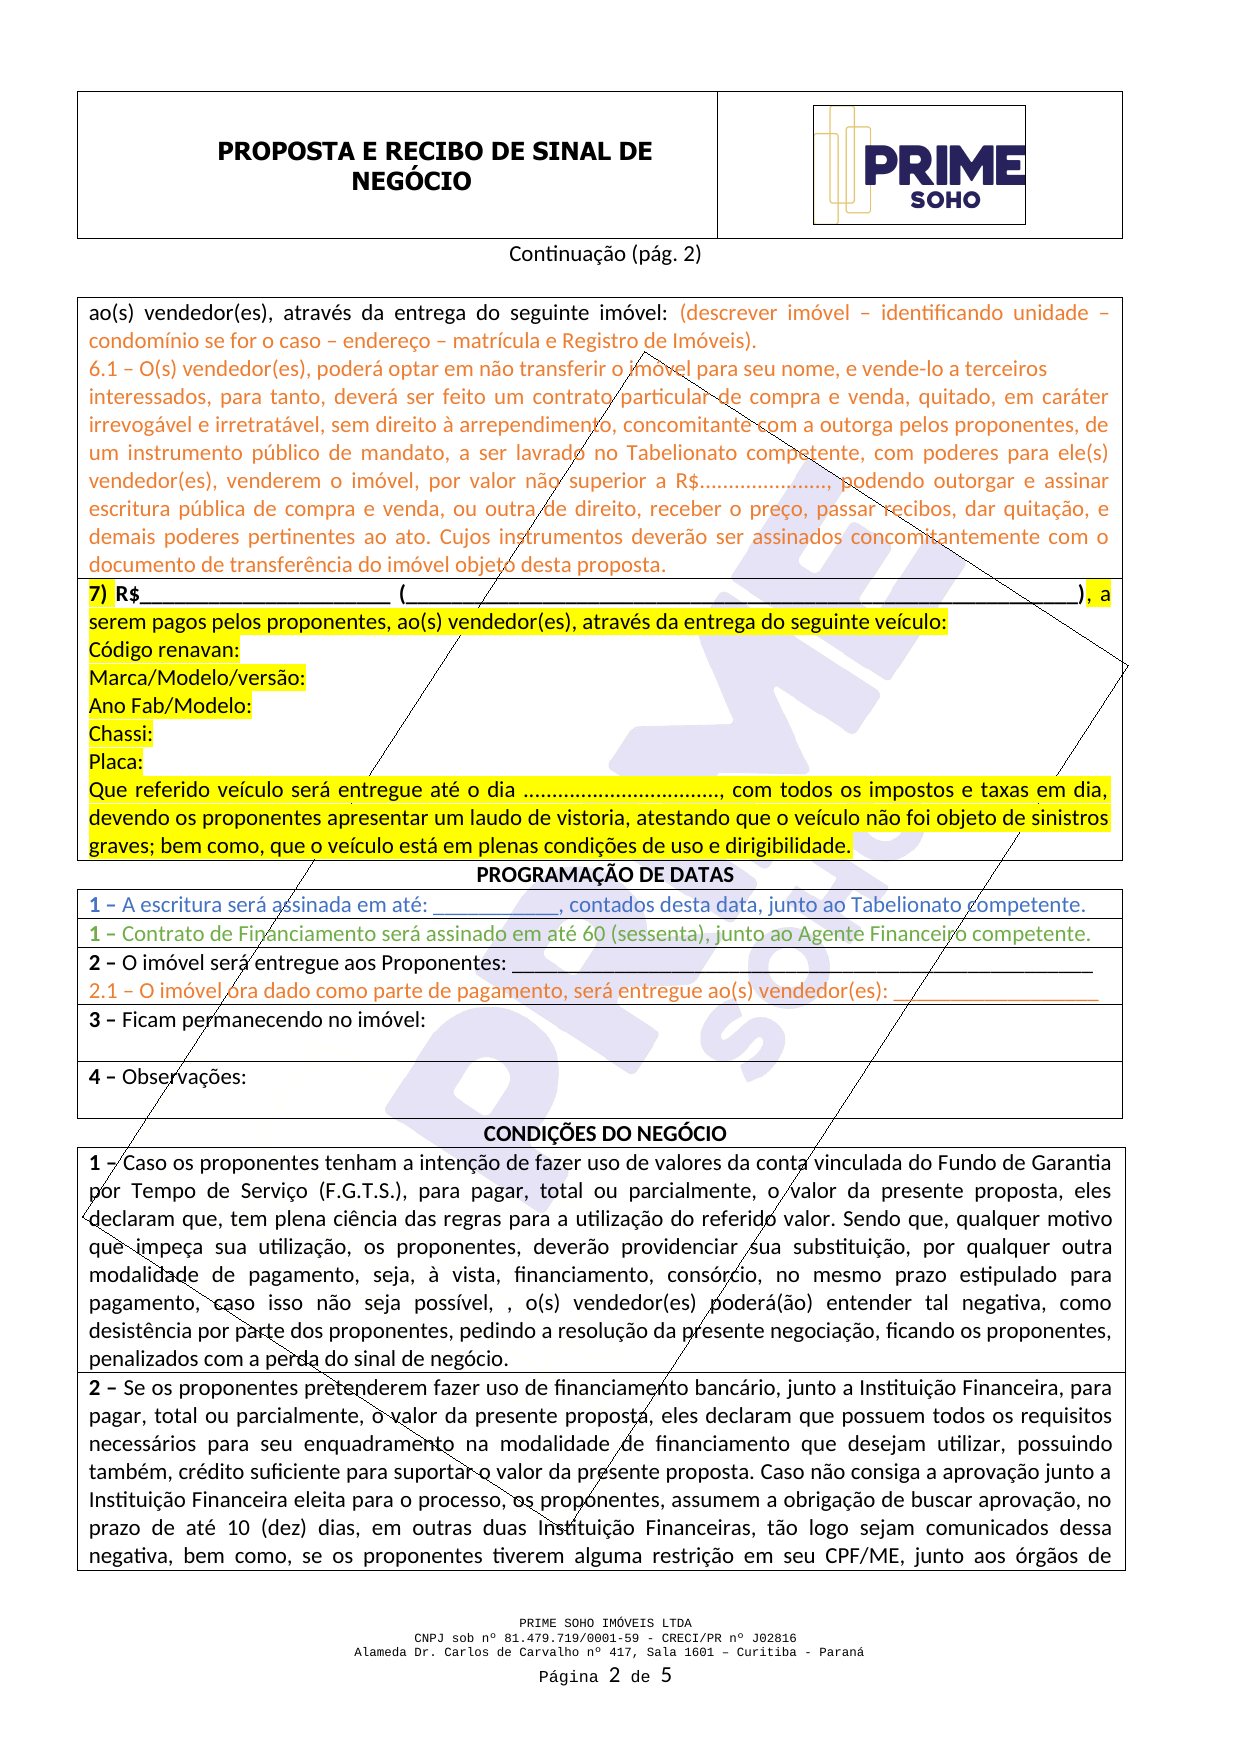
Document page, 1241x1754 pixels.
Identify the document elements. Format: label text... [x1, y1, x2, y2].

table_cell 7) R$______________________ (___________________________________________________________), a serem pagos pelos proponentes, ao(s) vendedor(es), através da entrega do seguinte veículo: Código renavan: Marca/Modelo/versão: Ano Fab/Modelo: Chassi: Placa: Que referido veículo será entregue até o dia .................................., com todos os impostos e taxas em dia, devendo os proponentes apresentar um laudo de vistoria, atestando que o veículo não foi objeto de sinistros graves; bem como, que o veículo está em plenas condições de uso e dirigibilidade. [78, 579, 1122, 859]
text CONDIÇÕES DO NEGÓCIO [89, 1119, 1122, 1147]
table_cell 2 – O imóvel será entregue aos Proponentes: ___________________________________________________ 2.1 – O imóvel ora dado como parte de pagamento, será entregue ao(s) vendedor(es): __________________ [78, 948, 1122, 1004]
table_cell 3 – Ficam permanecendo no imóvel: [78, 1005, 1122, 1061]
text PROGRAMAÇÃO DE DATAS [89, 861, 1122, 889]
picture [814, 106, 1025, 224]
table_header 1 – Caso os proponentes tenham a intenção de fazer uso de valores da conta vinculada do Fundo de Garantia por Tempo de Serviço (F.G.T.S.), para pagar, total ou parcialmente, o valor da presente proposta, eles declaram que, tem plena ciência das regras para a utilização do referido valor. Sendo que, qualquer motivo que impeça sua utilização, os proponentes, deverão providenciar sua substituição, por qualquer outra modalidade de pagamento, seja, à vista, financiamento, consórcio, no mesmo prazo estipulado para pagamento, caso isso não seja possível, , o(s) vendedor(es) poderá(ão) entender tal negativa, como desistência por parte dos proponentes, pedindo a resolução da presente negociação, ficando os proponentes, penalizados com a perda do sinal de negócio. [78, 1148, 1125, 1372]
table_cell 1 – Contrato de Financiamento será assinado em até 60 (sessenta), junto ao Agente Financeiro competente. [78, 919, 1122, 947]
table_cell 4 – Observações: [78, 1062, 1122, 1118]
table_header 1 – A escritura será assinada em até: ___________, contados desta data, junto ao Tabelionato competente. [78, 890, 1122, 918]
